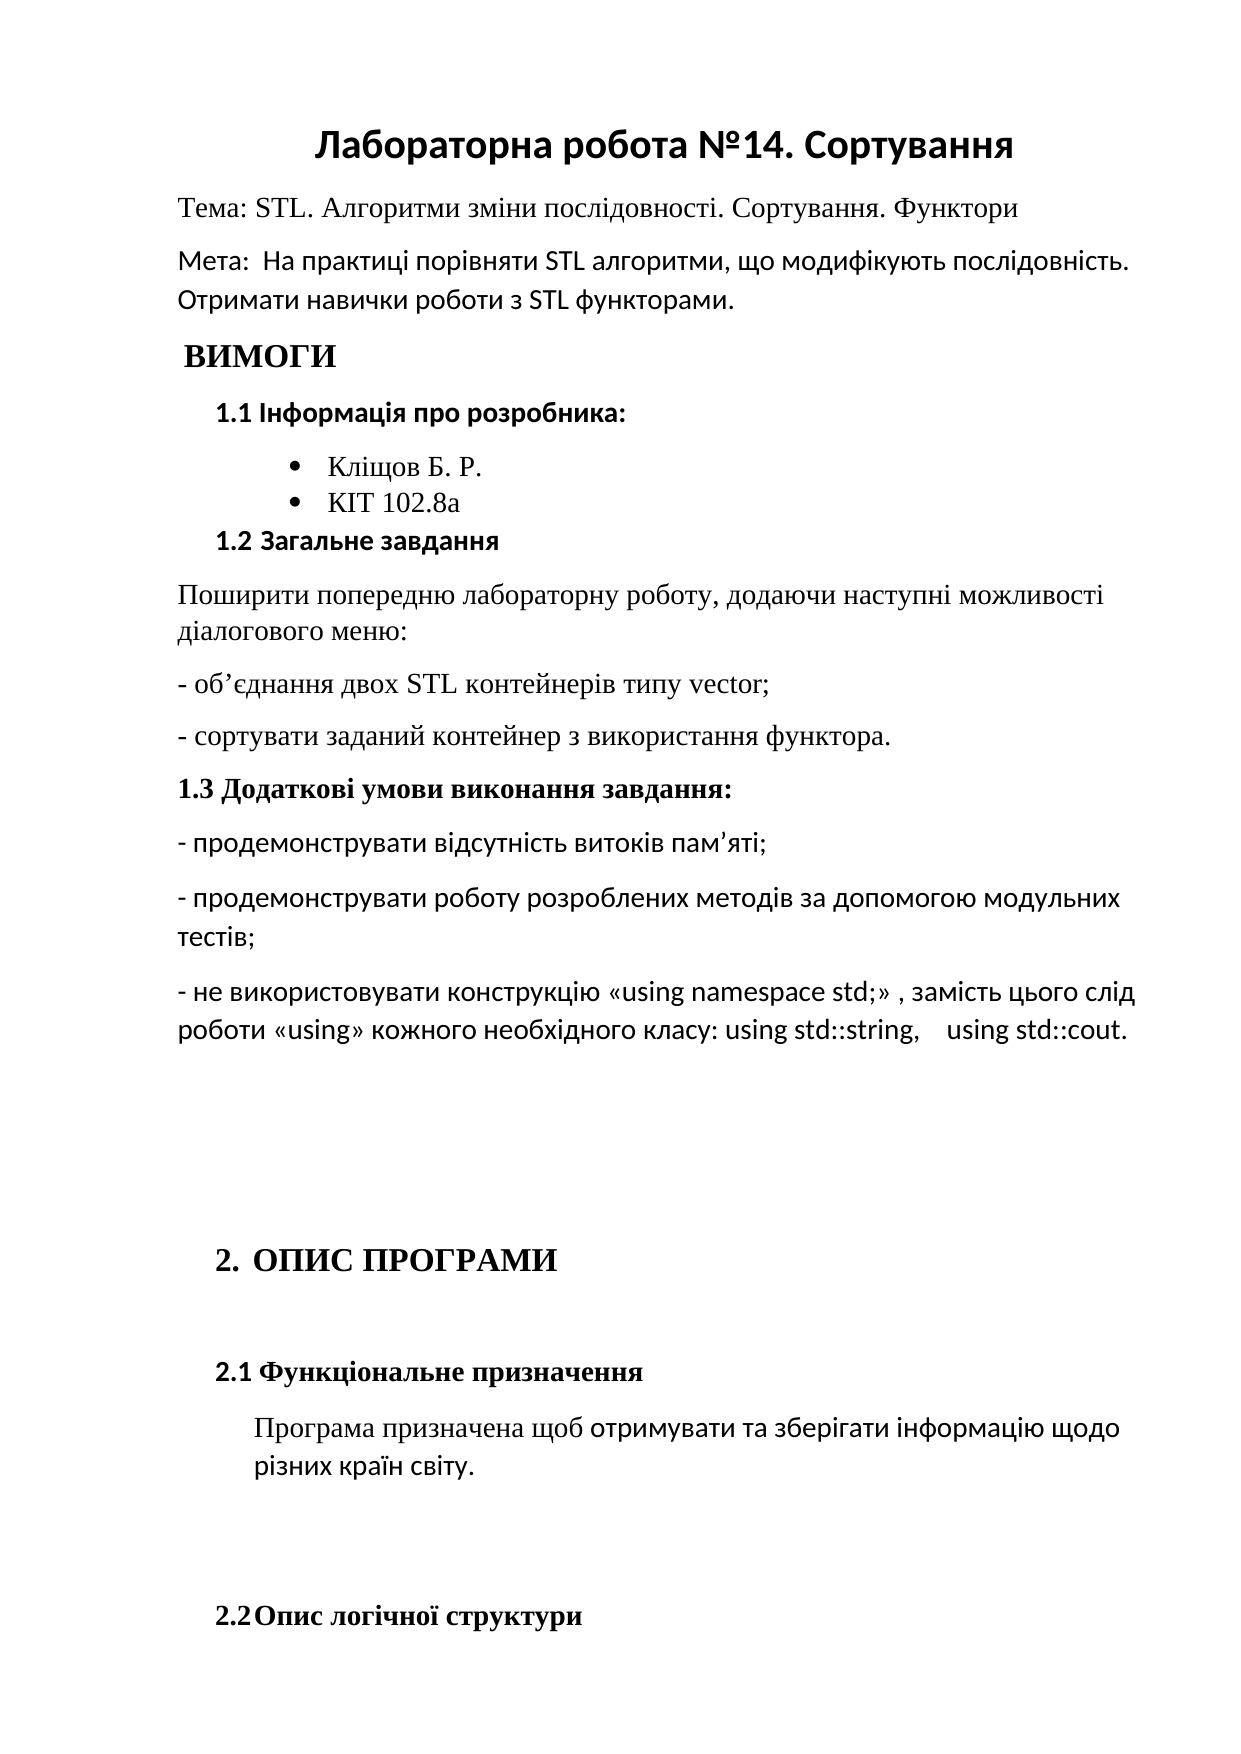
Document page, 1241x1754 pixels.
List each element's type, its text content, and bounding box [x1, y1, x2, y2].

list ОПИС ПРОГРАМИ [215, 1240, 1152, 1279]
text - продемонструвати відсутність витоків пам’яті; [177, 824, 1152, 860]
text - об’єднання двох STL контейнерів типу vector; [177, 666, 1152, 699]
text Поширити попередню лабораторну роботу, додаючи наступні можливості діалогового меню: [177, 577, 1152, 646]
text 2.1 Функціональне призначення [215, 1353, 1152, 1389]
text Тема: STL. Алгоритми зміни послідовності. Сортування. Функтори [177, 190, 1152, 223]
text - сортувати заданий контейнер з використання функтора. [177, 718, 1152, 752]
text - не використовувати конструкцію «using namespace std;» , замість цього слід роботи «using» кожного необхідного класу: using std::string, using std::cout. [177, 973, 1152, 1047]
list Опис логічної структури [215, 1598, 1152, 1632]
list Загальне завдання [215, 522, 1152, 557]
text Лабораторна робота №14. Сортування [177, 118, 1152, 169]
list Кліщов Б. Р. [290, 449, 1152, 483]
list Програма призначена щоб отримувати та зберігати інформацію щодо різних країн світу. [254, 1409, 1152, 1483]
text ВИМОГИ [177, 336, 1152, 374]
text - продемонструвати роботу розроблених методів за допомогою модульних тестів; [177, 879, 1152, 953]
text 1.1 Інформація про розробника: [177, 394, 1152, 430]
text Мета: На практиці порівняти STL алгоритми, що модифікують послідовність. Отримати навички роботи з STL функторами. [177, 242, 1152, 317]
list КІТ 102.8а [290, 485, 1152, 519]
text 1.3 Додаткові умови виконання завдання: [177, 771, 1152, 805]
